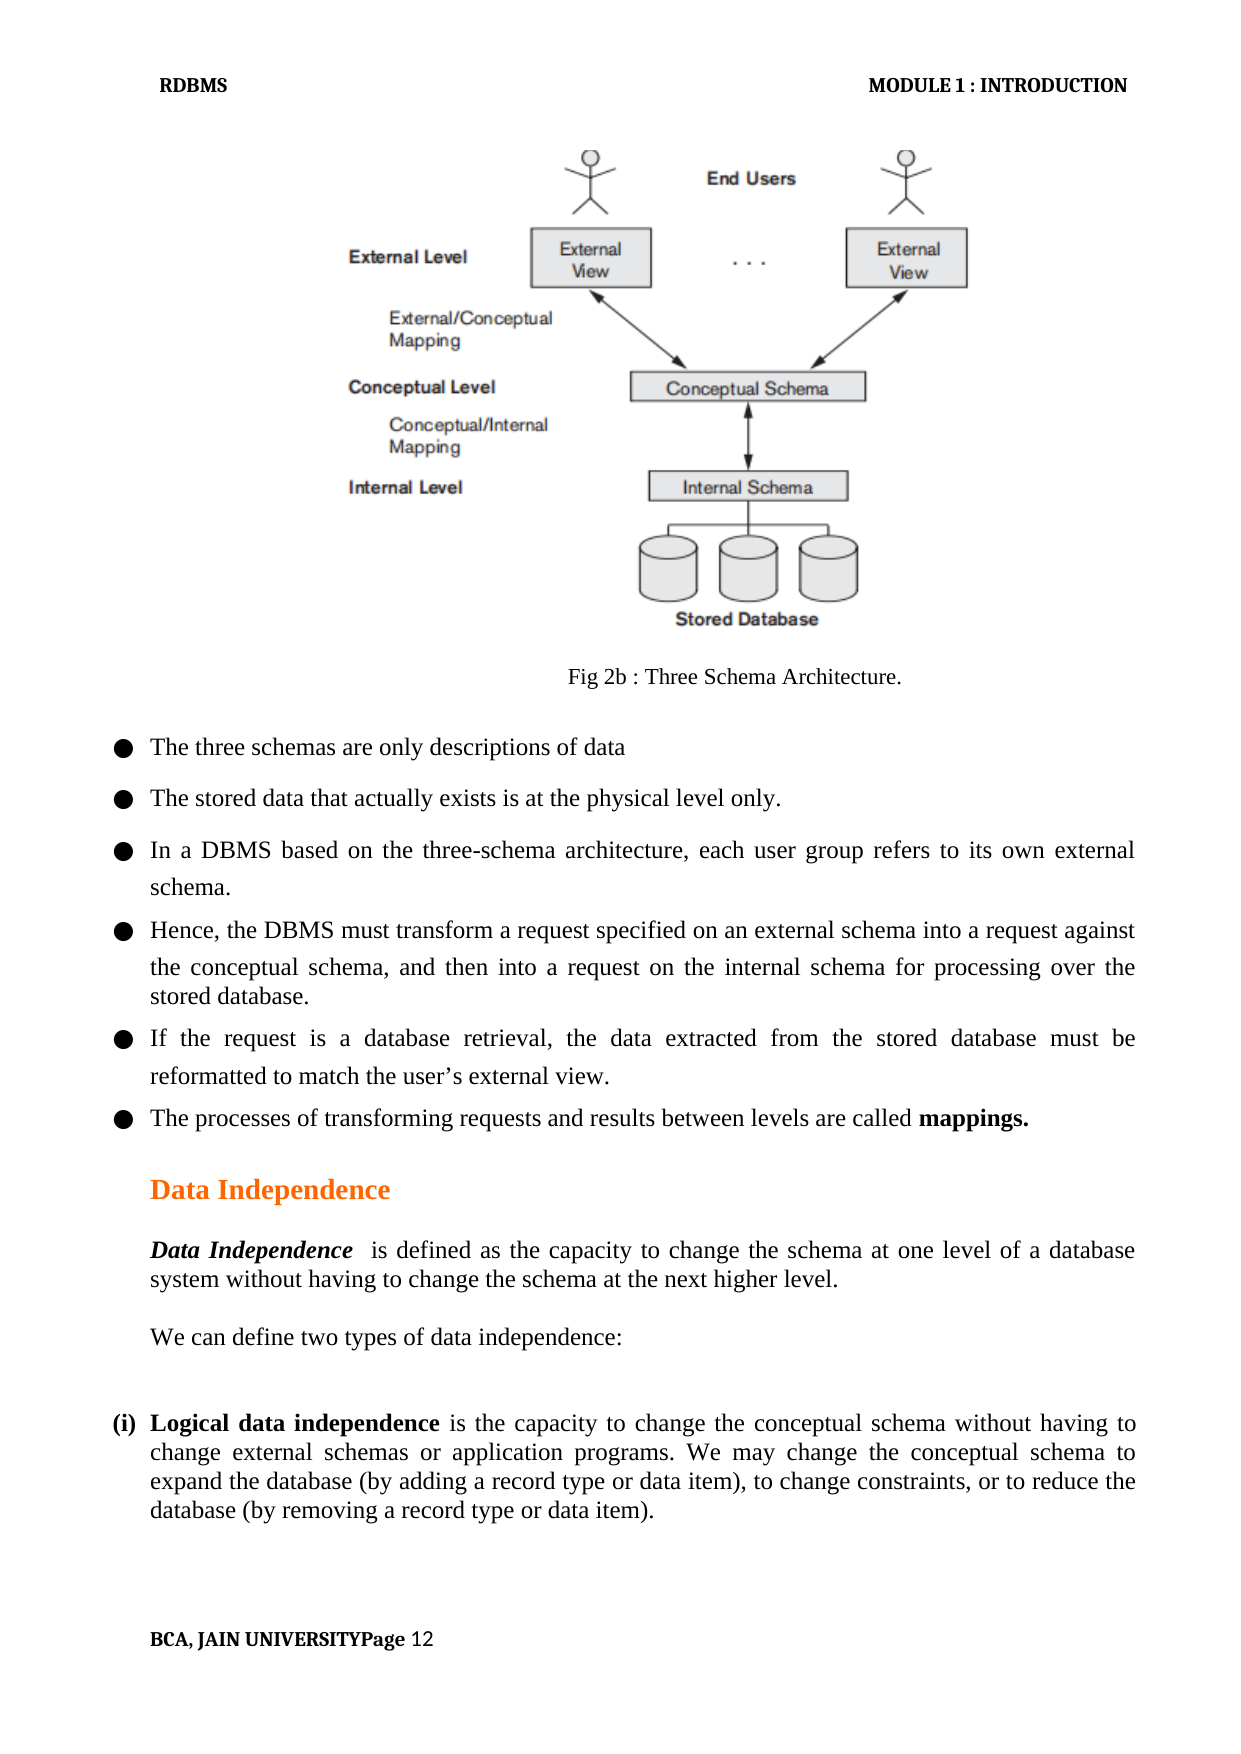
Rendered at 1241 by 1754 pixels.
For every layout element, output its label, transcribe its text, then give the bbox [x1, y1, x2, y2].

list If the request is a database retrieval, the data extracted from the stored database must be reformatted to match the user’s external view. [112, 1010, 1137, 1090]
text Data Independence is defined as the capacity to change the schema at one level of a database system without having to change the schema at the next higher level. [150, 1236, 1137, 1293]
list Logical data independence is the capacity to change the conceptual schema without having to change external schemas or application programs. We may change the conceptual schema to expand the database (by adding a record type or data item), to change constraints, or to reduce the database (by removing a record type or data item). [112, 1408, 1137, 1523]
list Hence, the DBMS must transform a request specified on an external schema into a request against the conceptual schema, and then into a request on the internal schema for processing over the stored database. [112, 901, 1137, 1010]
text Data Independence [150, 1172, 1137, 1206]
text Fig 2b : Three Schema Architecture. [150, 663, 1137, 689]
list The processes of transforming requests and results between levels are called mappings. [112, 1090, 1137, 1141]
text We can define two types of data independence: [150, 1322, 1137, 1351]
list The stored data that actually exists is at the physical level only. [112, 770, 1137, 821]
picture [294, 150, 993, 643]
list The three schemas are only descriptions of data [112, 718, 1137, 770]
list In a DBMS based on the three-schema architecture, each user group refers to its own external schema. [112, 821, 1137, 901]
